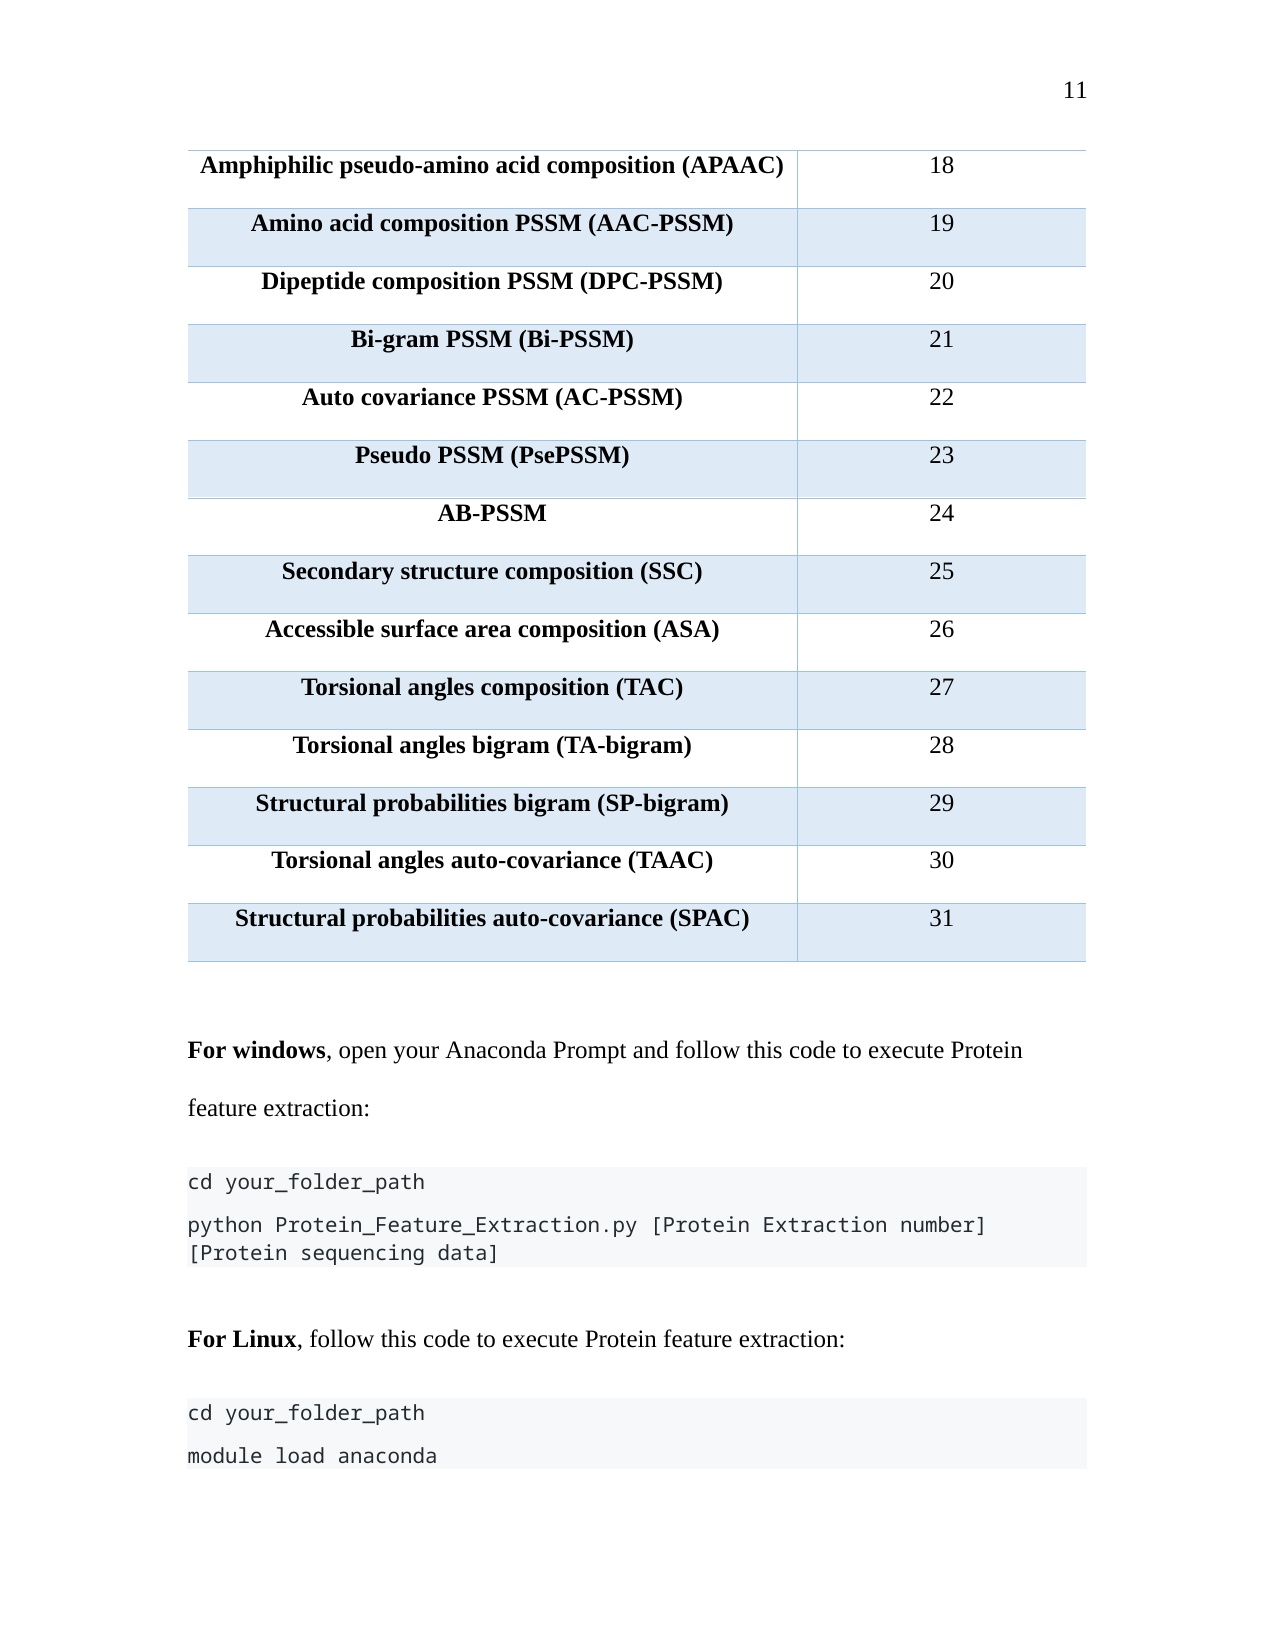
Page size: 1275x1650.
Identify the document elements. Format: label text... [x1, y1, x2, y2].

table_cell 21 [798, 325, 1086, 382]
table_cell Torsional angles composition (TAC) [188, 672, 797, 729]
text For Linux, follow this code to execute Protein feature extraction: [187, 1324, 1087, 1353]
table_cell Torsional angles auto-covariance (TAAC) [188, 846, 797, 903]
table_cell Amphiphilic pseudo-amino acid composition (APAAC) [188, 151, 797, 208]
text cd your_folder_path [187, 1398, 1087, 1427]
table_cell Secondary structure composition (SSC) [188, 556, 797, 613]
table_cell 18 [798, 151, 1086, 208]
table_cell 24 [798, 499, 1086, 555]
table_cell 20 [798, 267, 1086, 324]
table_cell Dipeptide composition PSSM (DPC-PSSM) [188, 267, 797, 324]
table_cell 27 [798, 672, 1086, 729]
table_cell 31 [798, 904, 1086, 961]
table_cell 25 [798, 556, 1086, 613]
table_cell 19 [798, 209, 1086, 266]
table_cell 23 [798, 441, 1086, 497]
table_cell 26 [798, 614, 1086, 671]
table_cell Amino acid composition PSSM (AAC-PSSM) [188, 209, 797, 266]
text cd your_folder_path [187, 1167, 1087, 1196]
text module load anaconda [187, 1441, 1087, 1469]
table_cell 29 [798, 788, 1086, 845]
table_cell AB-PSSM [188, 499, 797, 555]
table_cell Torsional angles bigram (TA-bigram) [188, 730, 797, 787]
table_cell 28 [798, 730, 1086, 787]
table_cell Structural probabilities auto-covariance (SPAC) [188, 904, 797, 961]
table_cell Pseudo PSSM (PsePSSM) [188, 441, 797, 497]
table_cell 30 [798, 846, 1086, 903]
table_cell Bi-gram PSSM (Bi-PSSM) [188, 325, 797, 382]
table_cell 22 [798, 383, 1086, 439]
text For windows, open your Anaconda Prompt and follow this code to execute Protein feature extraction: [187, 1036, 1087, 1122]
table_cell Auto covariance PSSM (AC-PSSM) [188, 383, 797, 439]
table_cell Structural probabilities bigram (SP-bigram) [188, 788, 797, 845]
table_cell Accessible surface area composition (ASA) [188, 614, 797, 671]
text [187, 1210, 1087, 1267]
